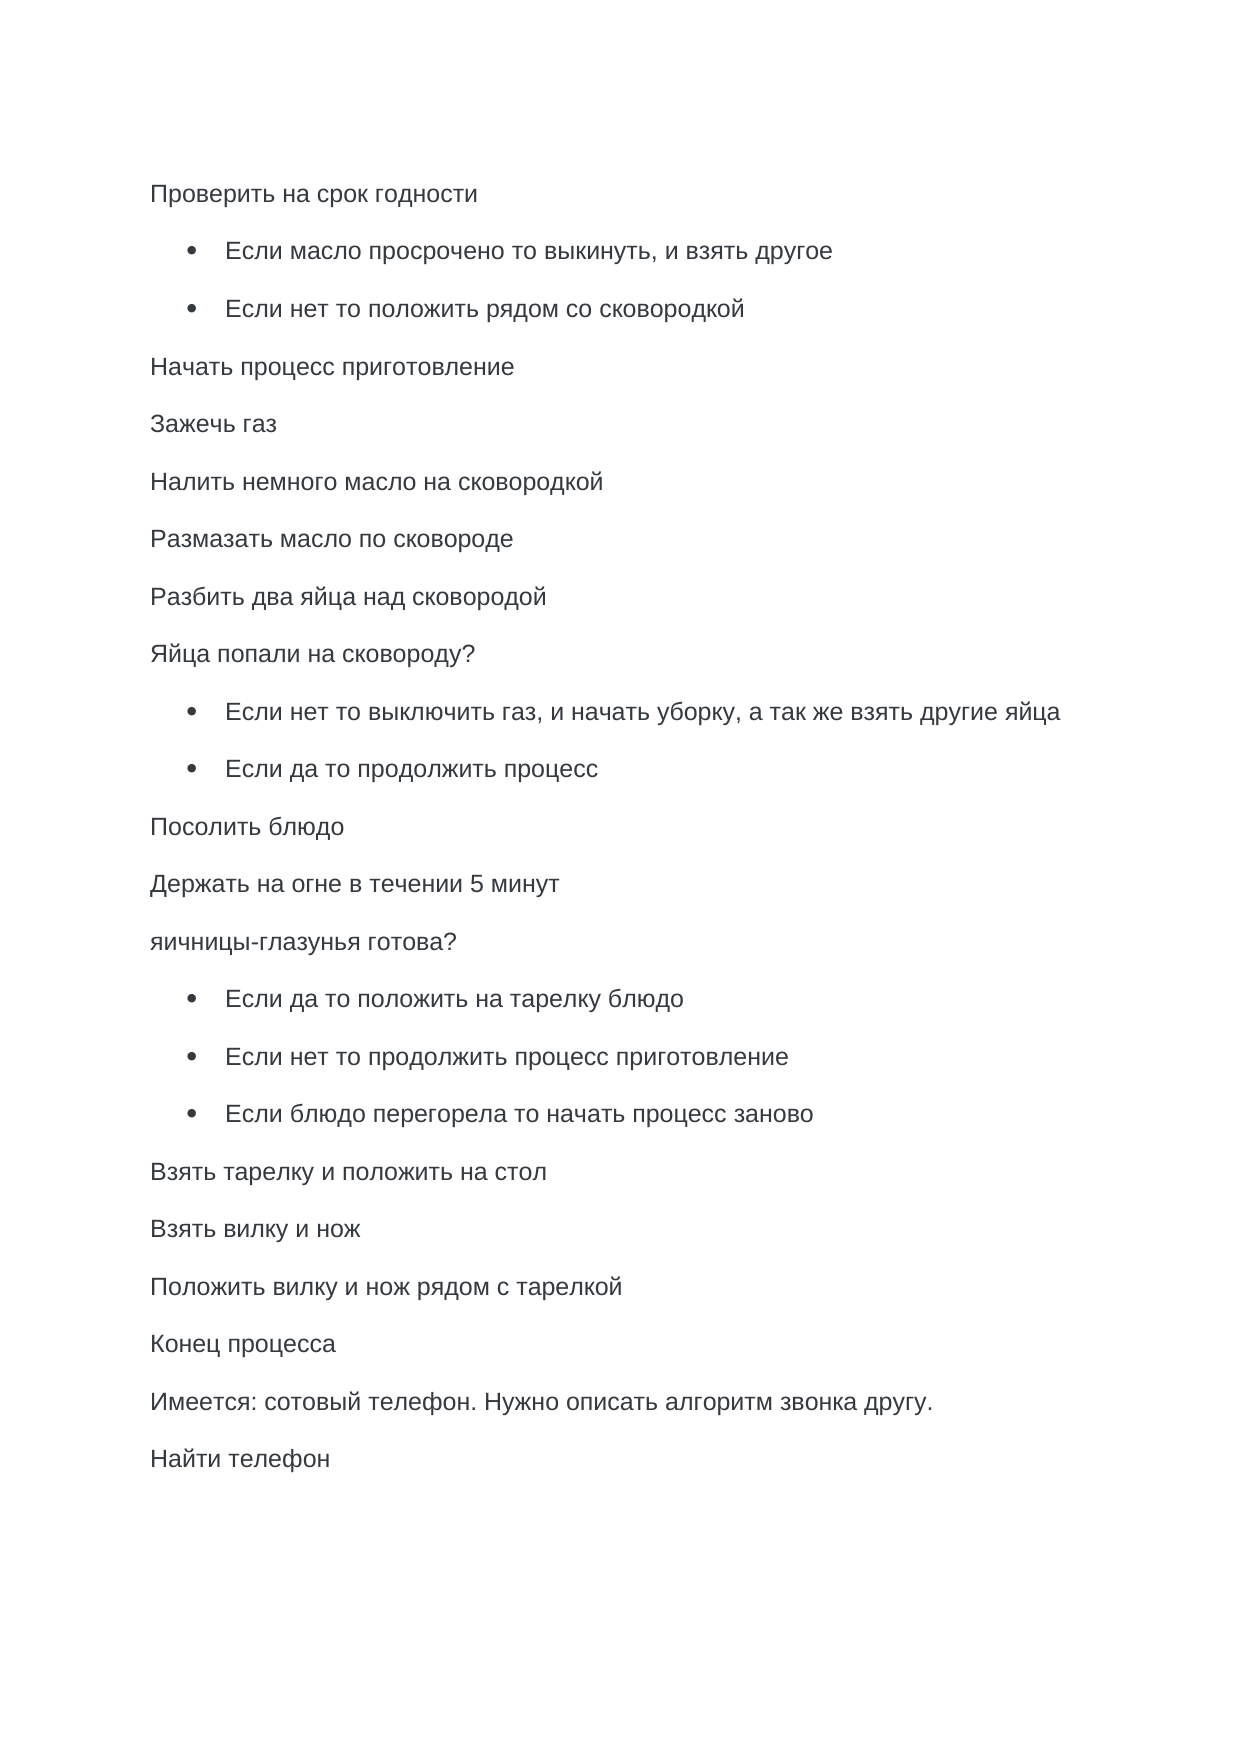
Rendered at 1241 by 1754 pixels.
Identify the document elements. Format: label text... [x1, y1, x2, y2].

list Если да то продолжить процесс [187, 754, 1090, 783]
text Имеется: сотовый телефон. Нужно описать алгоритм звонка другу. [150, 1387, 1090, 1416]
text Яйца попали на сковороду? [150, 639, 1090, 668]
text Размазать масло по сковороде [150, 524, 1090, 553]
list Если масло просрочено то выкинуть, и взять другое [187, 236, 1090, 265]
text Взять вилку и нож [150, 1214, 1090, 1243]
text яичницы-глазунья готова? [150, 927, 1090, 955]
text Начать процесс приготовление [150, 351, 1090, 380]
list Если нет то положить рядом со сковородкой [187, 294, 1090, 323]
text Посолить блюдо [150, 812, 1090, 840]
text Конец процесса [150, 1329, 1090, 1358]
text Найти телефон [150, 1444, 1090, 1473]
text Проверить на срок годности [150, 179, 1090, 207]
text Взять тарелку и положить на стол [150, 1157, 1090, 1186]
list Если нет то продолжить процесс приготовление [187, 1042, 1090, 1071]
text Держать на огне в течении 5 минут [150, 869, 1090, 898]
text Зажечь газ [150, 409, 1090, 438]
text Разбить два яйца над сковородой [150, 581, 1090, 610]
text Положить вилку и нож рядом с тарелкой [150, 1272, 1090, 1301]
list Если нет то выключить газ, и начать уборку, а так же взять другие яйца [187, 696, 1090, 725]
text Налить немного масло на сковородкой [150, 466, 1090, 495]
list Если блюдо перегорела то начать процесс заново [187, 1099, 1090, 1128]
list Если да то положить на тарелку блюдо [187, 984, 1090, 1013]
